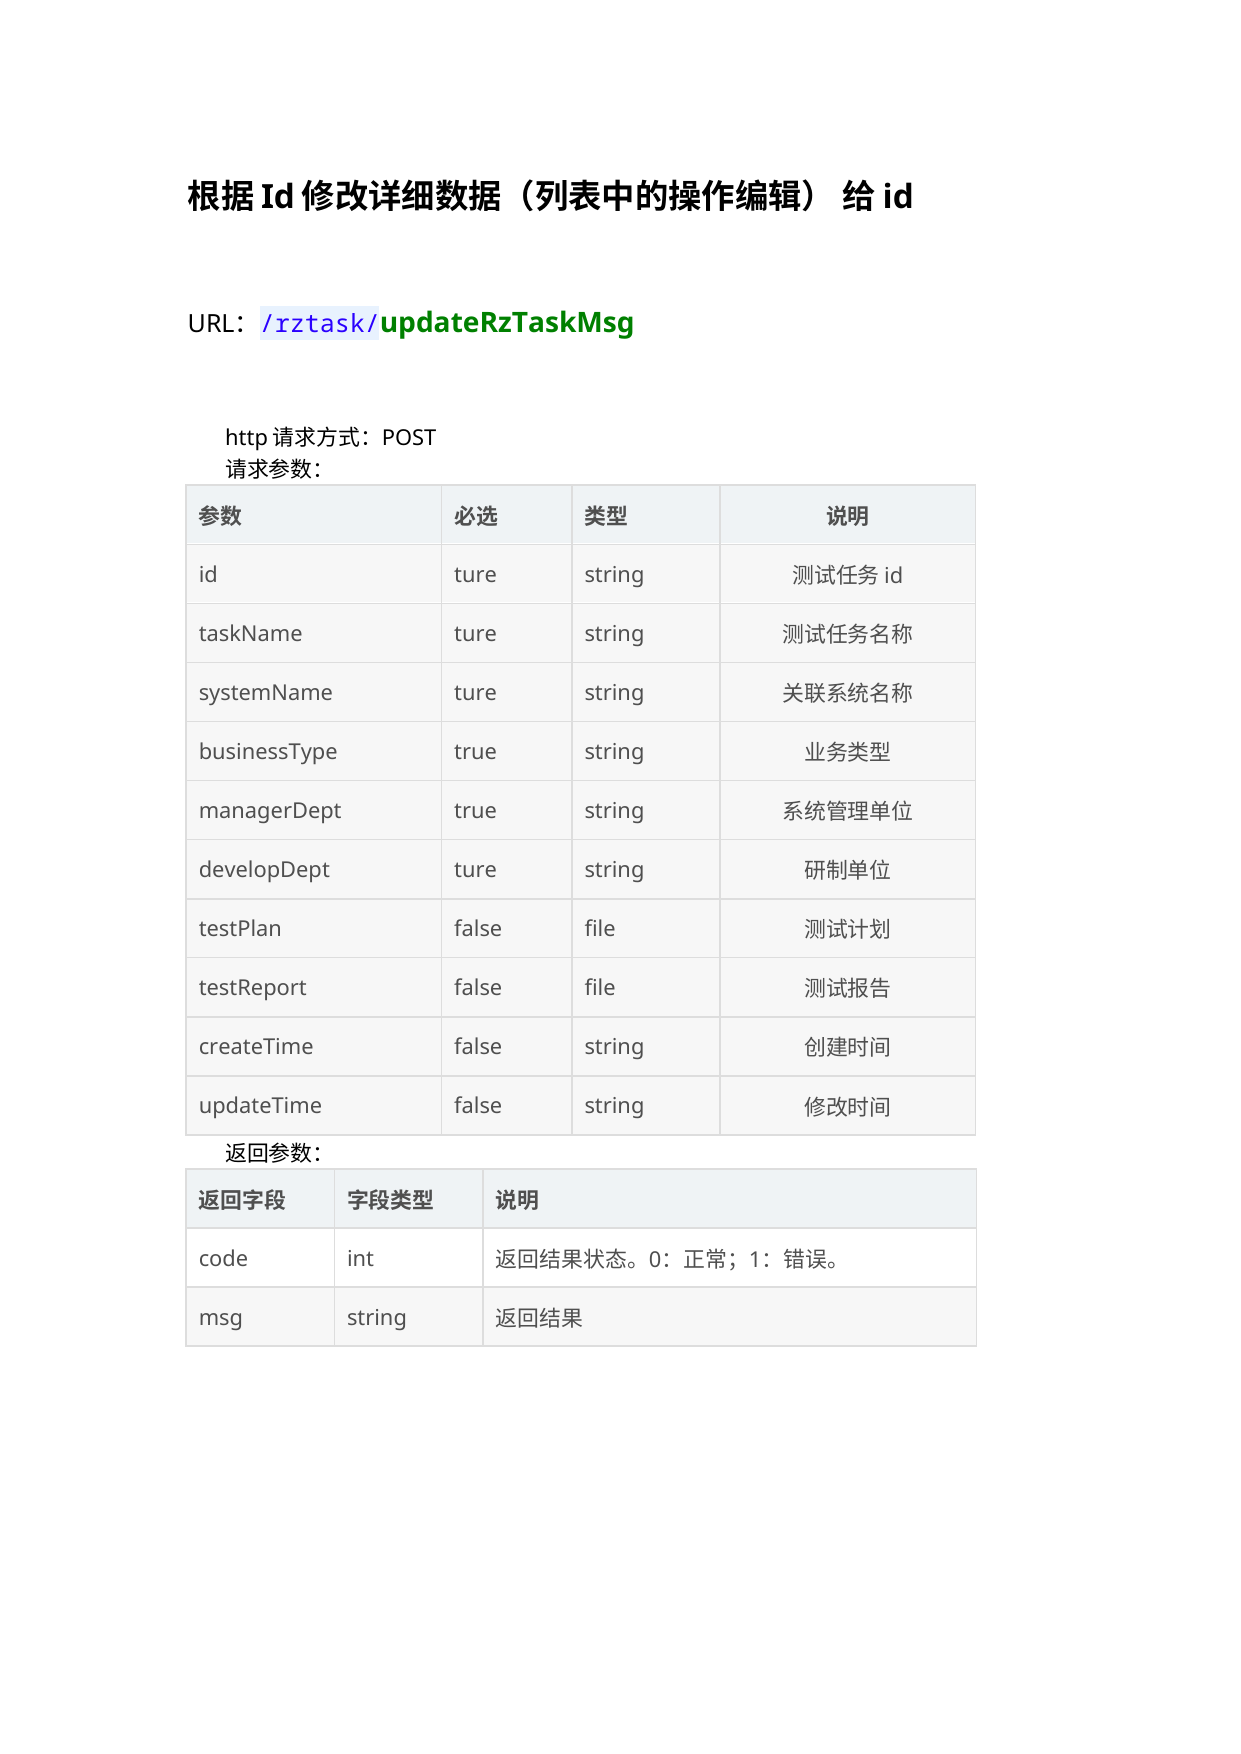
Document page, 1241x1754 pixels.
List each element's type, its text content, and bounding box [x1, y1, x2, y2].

table_header 说明 [484, 1170, 976, 1227]
table_cell taskName [187, 604, 441, 662]
table_cell false [442, 1077, 571, 1134]
table_cell testReport [187, 958, 441, 1016]
table_cell string [335, 1288, 482, 1345]
table_cell file [573, 958, 719, 1016]
table_cell string [573, 604, 719, 662]
table_cell string [573, 663, 719, 721]
table_cell 关联系统名称 [721, 663, 975, 721]
table_cell 测试任务名称 [721, 604, 975, 662]
subtitle 根据Id修改详细数据（列表中的操作编辑） 给id [187, 162, 1053, 227]
table_cell 创建时间 [721, 1018, 975, 1075]
list 请求参数： [225, 452, 1053, 484]
list http请求方式：POST [225, 419, 1053, 452]
table_cell 测试计划 [721, 900, 975, 957]
table_cell file [573, 900, 719, 957]
table_cell string [573, 1018, 719, 1075]
table_cell string [573, 722, 719, 780]
list 返回参数： [225, 1136, 1053, 1168]
table_cell 返回结果状态。0：正常；1：错误。 [484, 1229, 976, 1286]
table_cell managerDept [187, 781, 441, 839]
table_cell testPlan [187, 900, 441, 957]
table_cell string [573, 545, 719, 602]
table_cell msg [187, 1288, 334, 1345]
table_cell 研制单位 [721, 840, 975, 898]
table_cell 系统管理单位 [721, 781, 975, 839]
table_cell ture [442, 840, 571, 898]
table_header 必选 [442, 486, 571, 543]
table_header 返回字段 [187, 1170, 334, 1227]
table_cell createTime [187, 1018, 441, 1075]
text URL：/rztask/updateRzTaskMsg [187, 289, 1053, 354]
table_cell 修改时间 [721, 1077, 975, 1134]
table_cell code [187, 1229, 334, 1286]
table_cell true [442, 722, 571, 780]
table_cell businessType [187, 722, 441, 780]
table_cell 测试任务id [721, 545, 975, 602]
table_cell ture [442, 604, 571, 662]
table_cell 返回结果 [484, 1288, 976, 1345]
table_cell string [573, 781, 719, 839]
table_header 类型 [573, 486, 719, 543]
table_header 说明 [721, 486, 975, 543]
table_cell string [573, 840, 719, 898]
table_cell ture [442, 545, 571, 602]
table_header 字段类型 [335, 1170, 482, 1227]
table_cell false [442, 1018, 571, 1075]
table_cell int [335, 1229, 482, 1286]
table_cell id [187, 545, 441, 602]
table_cell developDept [187, 840, 441, 898]
table_header 参数 [187, 486, 441, 543]
table_cell string [573, 1077, 719, 1134]
table_cell false [442, 900, 571, 957]
table_cell false [442, 958, 571, 1016]
table_cell true [442, 781, 571, 839]
table_cell 业务类型 [721, 722, 975, 780]
table_cell updateTime [187, 1077, 441, 1134]
table_cell 测试报告 [721, 958, 975, 1016]
table_cell systemName [187, 663, 441, 721]
table_cell ture [442, 663, 571, 721]
